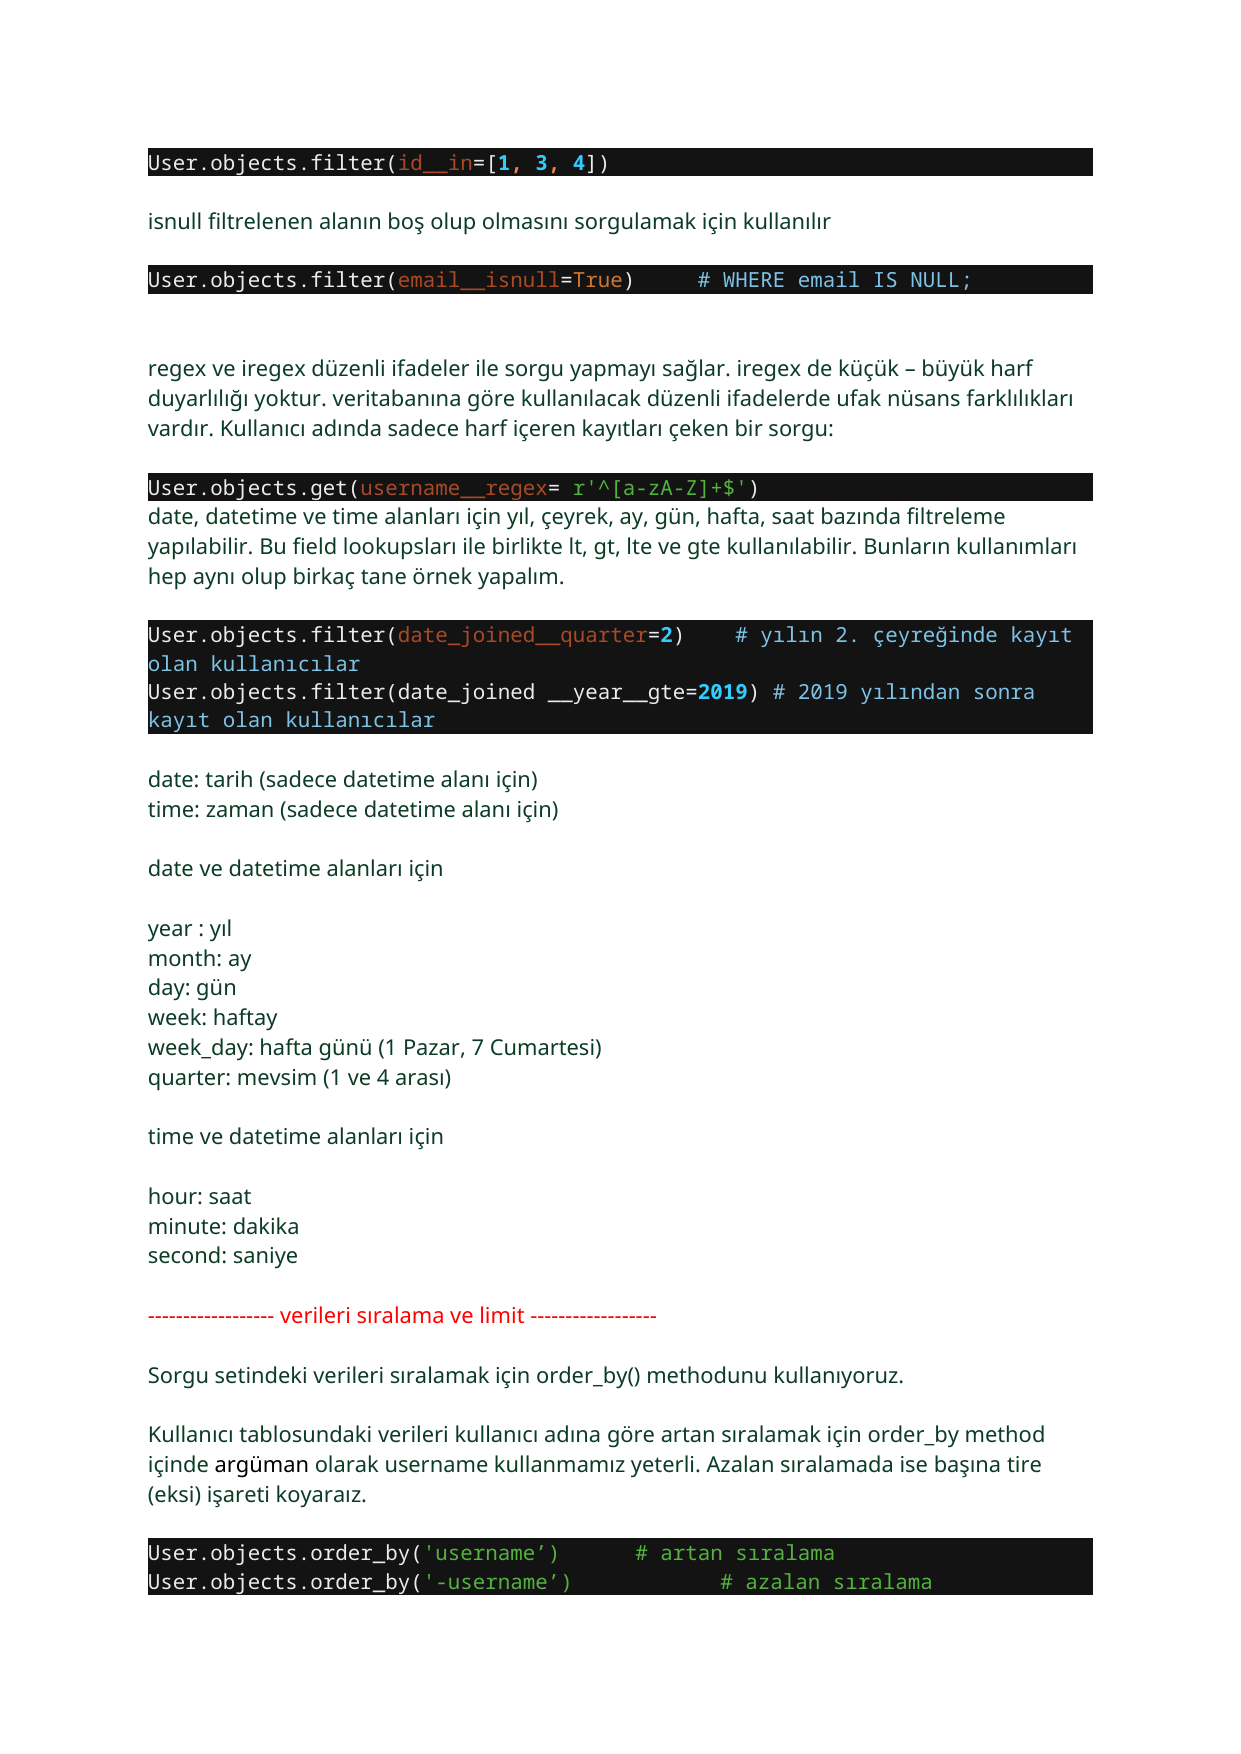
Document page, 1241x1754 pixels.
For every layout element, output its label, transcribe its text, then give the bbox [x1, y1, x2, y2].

text year : yıl [148, 913, 1093, 942]
text regex ve iregex düzenli ifadeler ile sorgu yapmayı sağlar. iregex de küçük – büyük harf duyarlılığı yoktur. veritabanına göre kullanılacak düzenli ifadelerde ufak nüsans farklılıkları vardır. Kullanıcı adında sadece harf içeren kayıtları çeken bir sorgu: [148, 353, 1093, 443]
text User.objects.filter(email__isnull=True) # WHERE email IS NULL; [148, 265, 1093, 294]
text quarter: mevsim (1 ve 4 arası) [148, 1062, 1093, 1091]
text minute: dakika [148, 1211, 1093, 1240]
text hour: saat [148, 1181, 1093, 1211]
text Kullanıcı tablosundaki verileri kullanıcı adına göre artan sıralamak için order_by method içinde argüman olarak username kullanmamız yeterli. Azalan sıralamada ise başına tire (eksi) işareti koyaraız. [148, 1419, 1093, 1508]
text User.objects.filter(id__in=[1, 3, 4]) [148, 148, 1093, 176]
text time: zaman (sadece datetime alanı için) [148, 793, 1093, 823]
text second: saniye [148, 1240, 1093, 1270]
text week_day: hafta günü (1 Pazar, 7 Cumartesi) [148, 1032, 1093, 1062]
text date, datetime ve time alanları için yıl, çeyrek, ay, gün, hafta, saat bazında filtreleme yapılabilir. Bu field lookupsları ile birlikte lt, gt, lte ve gte kullanılabilir. Bunların kullanımları hep aynı olup birkaç tane örnek yapalım. [148, 501, 1093, 590]
text month: ay [148, 942, 1093, 972]
text time ve datetime alanları için [148, 1121, 1093, 1151]
text User.objects.filter(date_joined__quarter=2) # yılın 2. çeyreğinde kayıt olan kullanıcılar User.objects.filter(date_joined __year__gte=2019) # 2019 yılından sonra kayıt olan kullanıcılar [148, 620, 1093, 734]
text week: haftay [148, 1002, 1093, 1032]
text User.objects.get(username__regex= r'^[a-zA-Z]+$') [148, 473, 1093, 501]
text User.objects.order_by('username’) # artan sıralama User.objects.order_by('-username’) # azalan sıralama [148, 1538, 1093, 1595]
text date: tarih (sadece datetime alanı için) [148, 764, 1093, 793]
text ------------------ verileri sıralama ve limit ------------------ [148, 1300, 1093, 1330]
text date ve datetime alanları için [148, 853, 1093, 883]
text isnull filtrelenen alanın boş olup olmasını sorgulamak için kullanılır [148, 206, 1093, 236]
text Sorgu setindeki verileri sıralamak için order_by() methodunu kullanıyoruz. [148, 1359, 1093, 1389]
text day: gün [148, 972, 1093, 1002]
